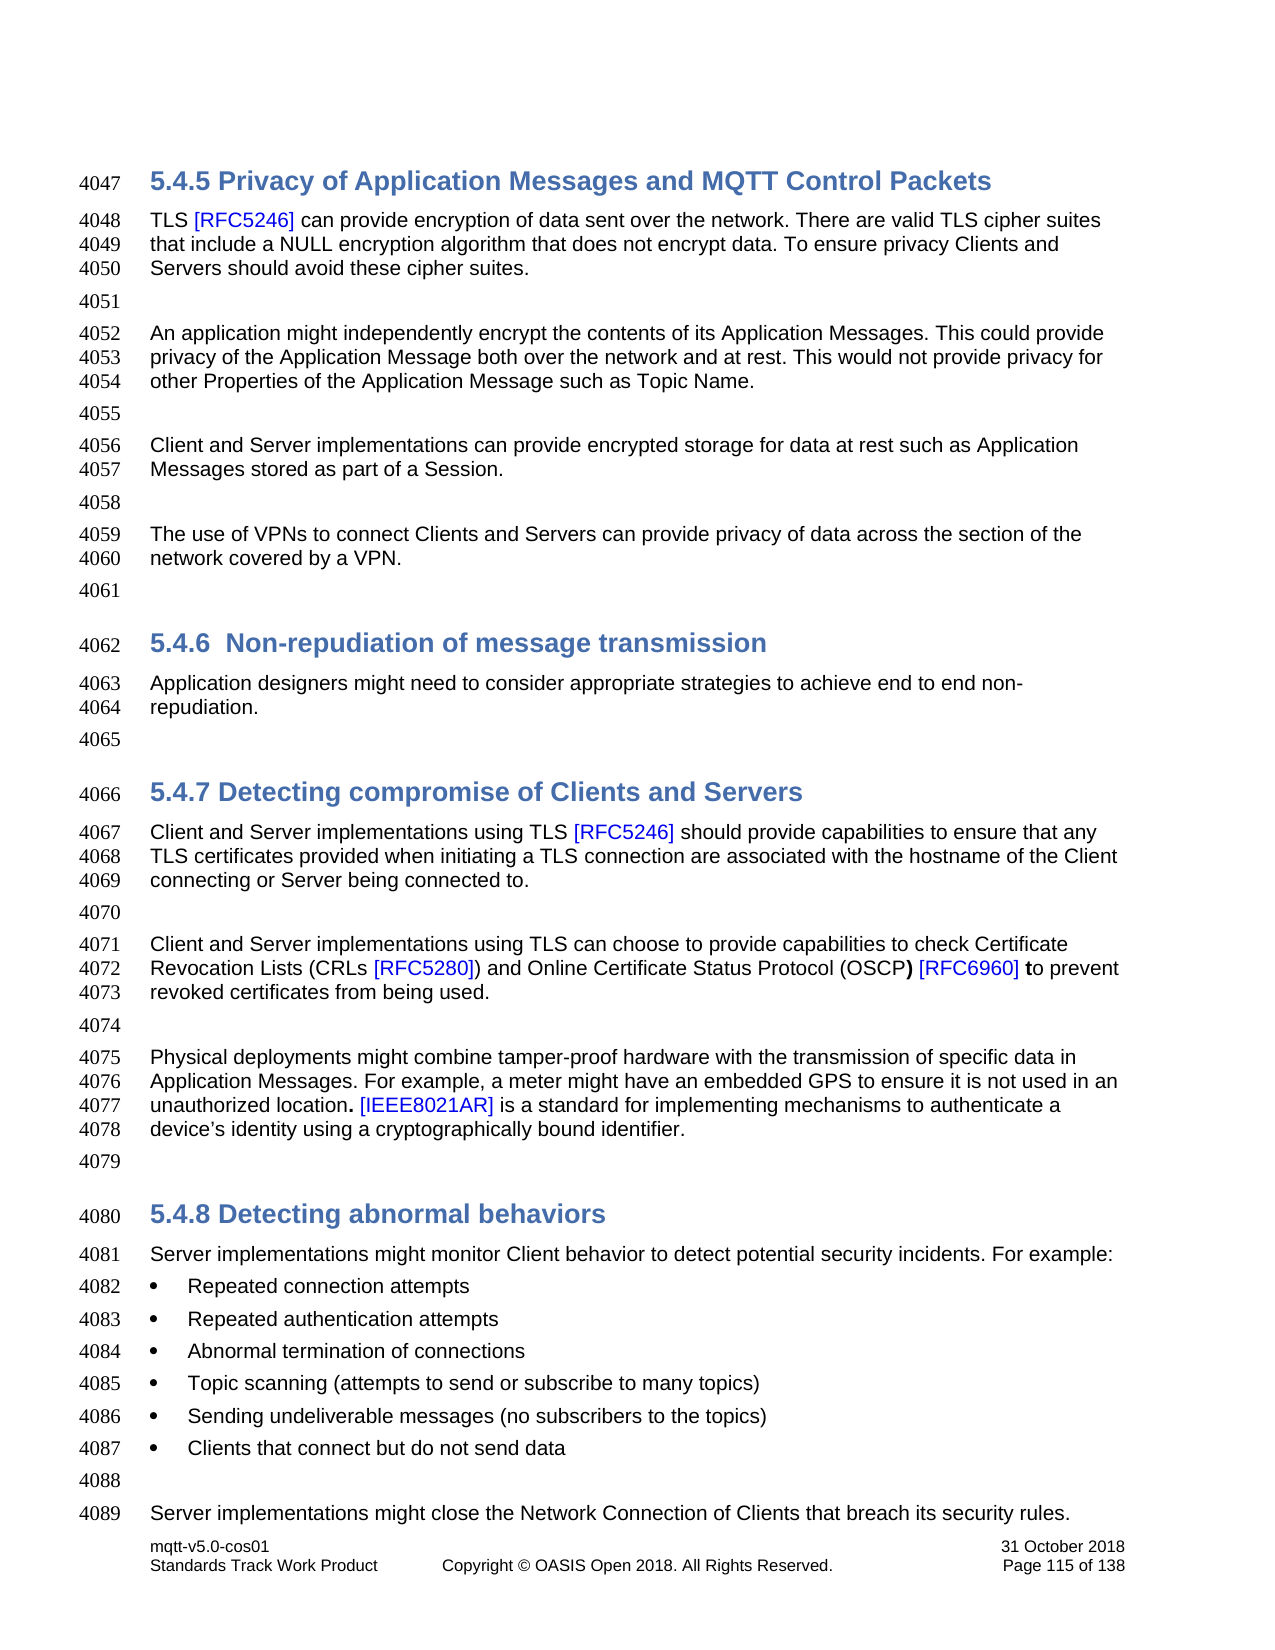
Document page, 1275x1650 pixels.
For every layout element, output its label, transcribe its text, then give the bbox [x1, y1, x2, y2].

subtitle Non-repudiation of message transmission [150, 627, 1125, 658]
text Client and Server implementations can provide encrypted storage for data at rest such as Application Messages stored as part of a Session. [150, 433, 1125, 481]
text TLS [RFC5246] can provide encryption of data sent over the network. There are valid TLS cipher suites that include a NULL encryption algorithm that does not encrypt data. To ensure privacy Clients and Servers should avoid these cipher suites. [150, 208, 1125, 280]
subtitle Detecting compromise of Clients and Servers [150, 776, 1125, 807]
text Client and Server implementations using TLS can choose to provide capabilities to check Certificate Revocation Lists (CRLs [RFC5280]) and Online Certificate Status Protocol (OSCP) [RFC6960] to prevent revoked certificates from being used. [150, 932, 1125, 1004]
text The use of VPNs to connect Clients and Servers can provide privacy of data across the section of the network covered by a VPN. [150, 522, 1125, 570]
text Application designers might need to consider appropriate strategies to achieve end to end non-repudiation. [150, 671, 1125, 719]
text Client and Server implementations using TLS [RFC5246] should provide capabilities to ensure that any TLS certificates provided when initiating a TLS connection are associated with the hostname of the Client connecting or Server being connected to. [150, 820, 1125, 892]
list Abnormal termination of connections [150, 1339, 1125, 1363]
list Topic scanning (attempts to send or subscribe to many topics) [150, 1371, 1125, 1395]
list Repeated authentication attempts [150, 1306, 1125, 1330]
text Server implementations might close the Network Connection of Clients that breach its security rules. [150, 1501, 1125, 1524]
list Repeated connection attempts [150, 1274, 1125, 1298]
text Server implementations might monitor Client behavior to detect potential security incidents. For example: [150, 1242, 1125, 1266]
list Sending undeliverable messages (no subscribers to the topics) [150, 1403, 1125, 1428]
subtitle Detecting abnormal behaviors [150, 1198, 1125, 1229]
subtitle Privacy of Application Messages and MQTT Control Packets [150, 164, 1125, 196]
text Physical deployments might combine tamper-proof hardware with the transmission of specific data in Application Messages. For example, a meter might have an embedded GPS to ensure it is not used in an unauthorized location. [IEEE8021AR] is a standard for implementing mechanisms to authenticate a device’s identity using a cryptographically bound identifier. [150, 1045, 1125, 1141]
text An application might independently encrypt the contents of its Application Messages. This could provide privacy of the Application Message both over the network and at rest. This would not provide privacy for other Properties of the Application Message such as Topic Name. [150, 321, 1125, 393]
list Clients that connect but do not send data [150, 1436, 1125, 1460]
